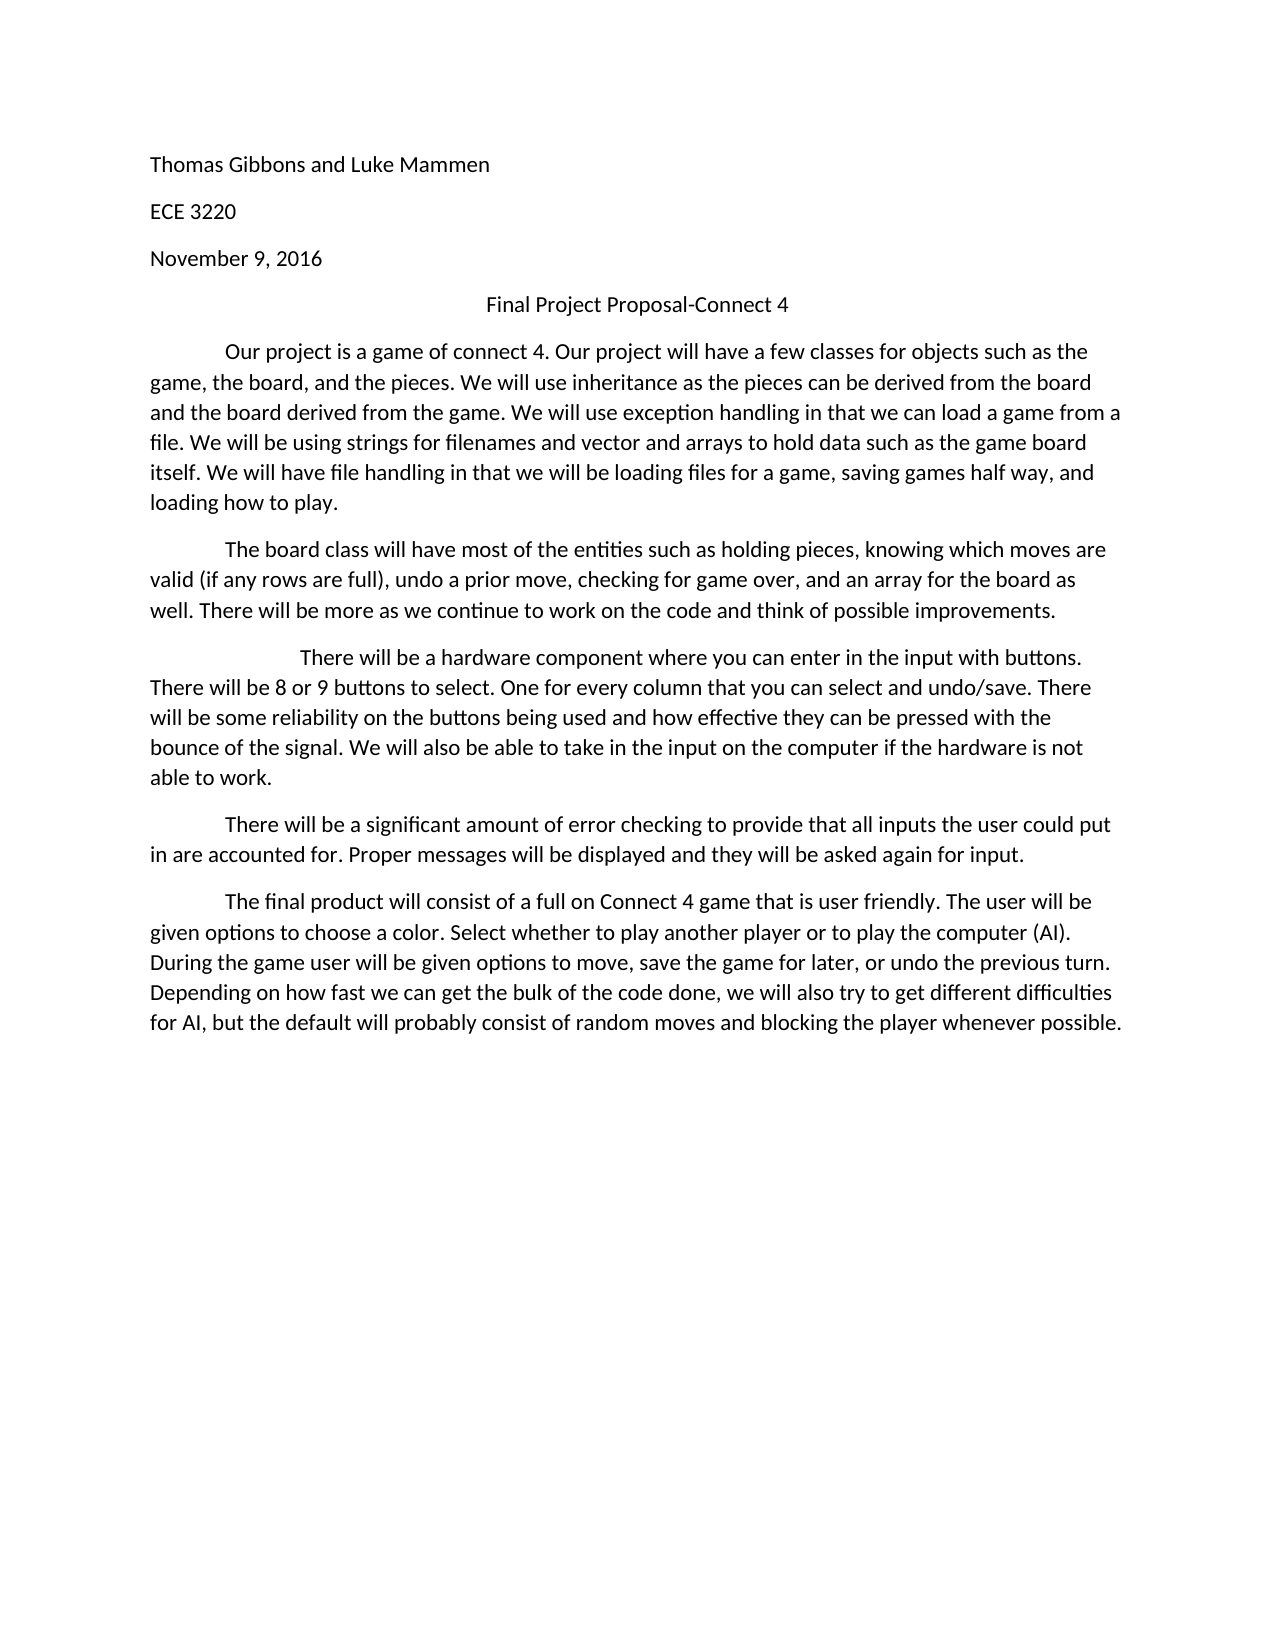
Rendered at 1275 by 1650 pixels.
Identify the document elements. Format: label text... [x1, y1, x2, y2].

text Final Project Proposal-Connect 4 [150, 291, 1125, 319]
text There will be a significant amount of error checking to provide that all inputs the user could put in are accounted for. Proper messages will be displayed and they will be asked again for input. [150, 810, 1125, 869]
text The board class will have most of the entities such as holding pieces, knowing which moves are valid (if any rows are full), undo a prior move, checking for game over, and an array for the board as well. There will be more as we continue to work on the code and think of possible improvements. [150, 535, 1125, 624]
text November 9, 2016 [150, 244, 1125, 272]
text There will be a hardware component where you can enter in the input with buttons. There will be 8 or 9 buttons to select. One for every column that you can select and undo/save. There will be some reliability on the buttons being used and how effective they can be pressed with the bounce of the signal. We will also be able to take in the input on the computer if the hardware is not able to work. [150, 643, 1125, 792]
text ECE 3220 [150, 197, 1125, 225]
text The final product will consist of a full on Connect 4 game that is user friendly. The user will be given options to choose a color. Select whether to play another player or to play the computer (AI). During the game user will be given options to move, save the game for later, or undo the previous turn. Depending on how fast we can get the bulk of the code done, we will also try to get different difficulties for AI, but the default will probably consist of random moves and blocking the player whenever possible. [150, 887, 1125, 1036]
text Our project is a game of connect 4. Our project will have a few classes for objects such as the game, the board, and the pieces. We will use inheritance as the pieces can be derived from the board and the board derived from the game. We will use exception handling in that we can load a game from a file. We will be using strings for filenames and vector and arrays to hold data such as the game board itself. We will have file handling in that we will be loading files for a game, saving games half way, and loading how to play. [150, 337, 1125, 517]
text Thomas Gibbons and Luke Mammen [150, 150, 1125, 178]
